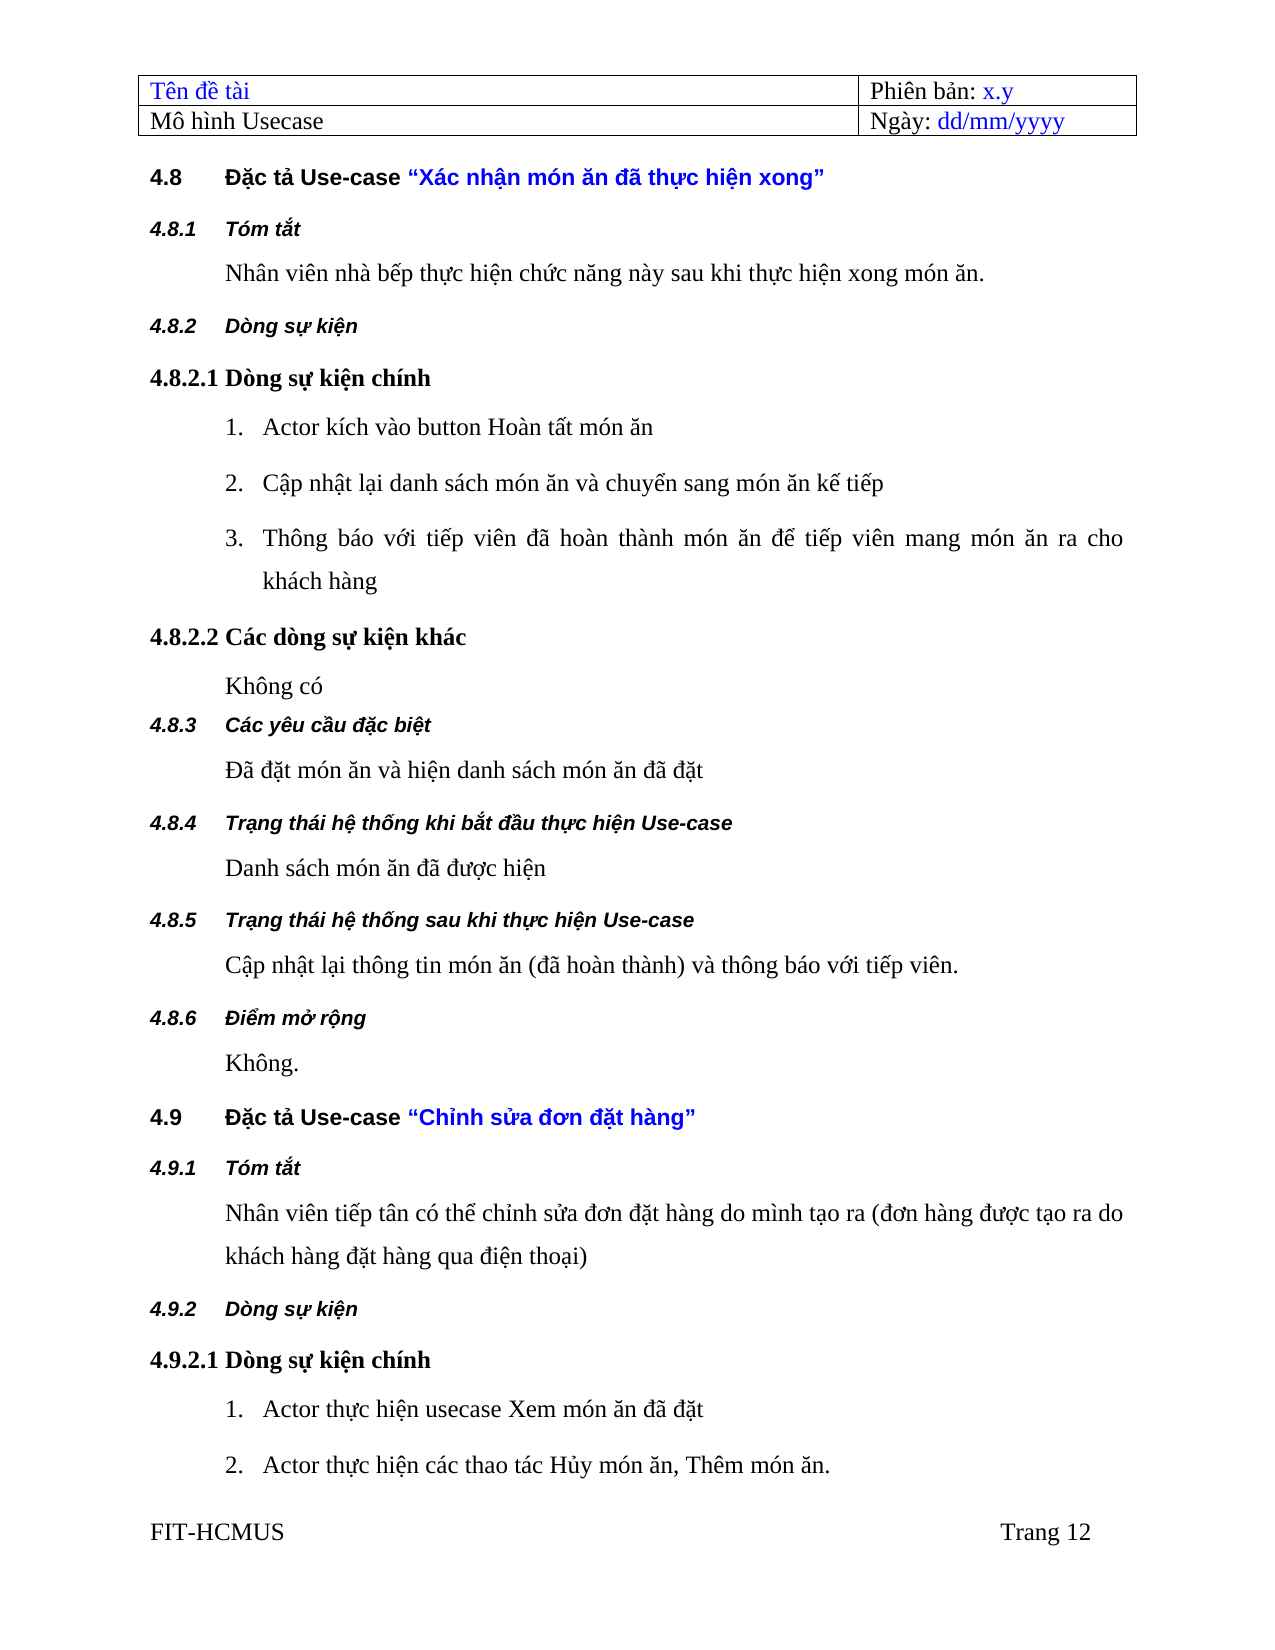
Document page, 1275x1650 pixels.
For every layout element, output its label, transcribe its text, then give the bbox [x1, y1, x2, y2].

text Cập nhật lại thông tin món ăn (đã hoàn thành) và thông báo với tiếp viên. [225, 950, 1125, 979]
subtitle Dòng sự kiện chính [150, 1345, 1125, 1374]
subtitle Các yêu cầu đặc biệt [150, 713, 1125, 737]
subtitle Trạng thái hệ thống khi bắt đầu thực hiện Use-case [150, 810, 1125, 834]
subtitle Dòng sự kiện chính [150, 363, 1125, 391]
text Nhân viên tiếp tân có thể chỉnh sửa đơn đặt hàng do mình tạo ra (đơn hàng được tạo ra do khách hàng đặt hàng qua điện thoại) [225, 1198, 1125, 1270]
list Actor thực hiện các thao tác Hủy món ăn, Thêm món ăn. [225, 1450, 1125, 1479]
list Thông báo với tiếp viên đã hoàn thành món ăn để tiếp viên mang món ăn ra cho khách hàng [225, 523, 1125, 595]
list Actor thực hiện usecase Xem món ăn đã đặt [225, 1394, 1125, 1423]
subtitle Tóm tắt [150, 216, 1125, 240]
subtitle Các dòng sự kiện khác [150, 622, 1125, 651]
subtitle Trạng thái hệ thống sau khi thực hiện Use-case [150, 908, 1125, 932]
text Không. [225, 1048, 1125, 1077]
list Actor kích vào button Hoàn tất món ăn [225, 412, 1125, 441]
subtitle Dòng sự kiện [150, 1297, 1125, 1321]
subtitle Dòng sự kiện [150, 314, 1125, 338]
list Cập nhật lại danh sách món ăn và chuyển sang món ăn kế tiếp [225, 468, 1125, 496]
text Nhân viên nhà bếp thực hiện chức năng này sau khi thực hiện xong món ăn. [225, 258, 1125, 287]
subtitle Đặc tả Use-case “Chỉnh sửa đơn đặt hàng” [150, 1104, 1125, 1130]
text Danh sách món ăn đã được hiện [225, 853, 1125, 881]
subtitle Điểm mở rộng [150, 1006, 1125, 1030]
text Đã đặt món ăn và hiện danh sách món ăn đã đặt [225, 755, 1125, 783]
subtitle Tóm tắt [150, 1156, 1125, 1180]
subtitle Đặc tả Use-case “Xác nhận món ăn đã thực hiện xong” [150, 164, 1125, 191]
text Không có [225, 671, 1125, 700]
